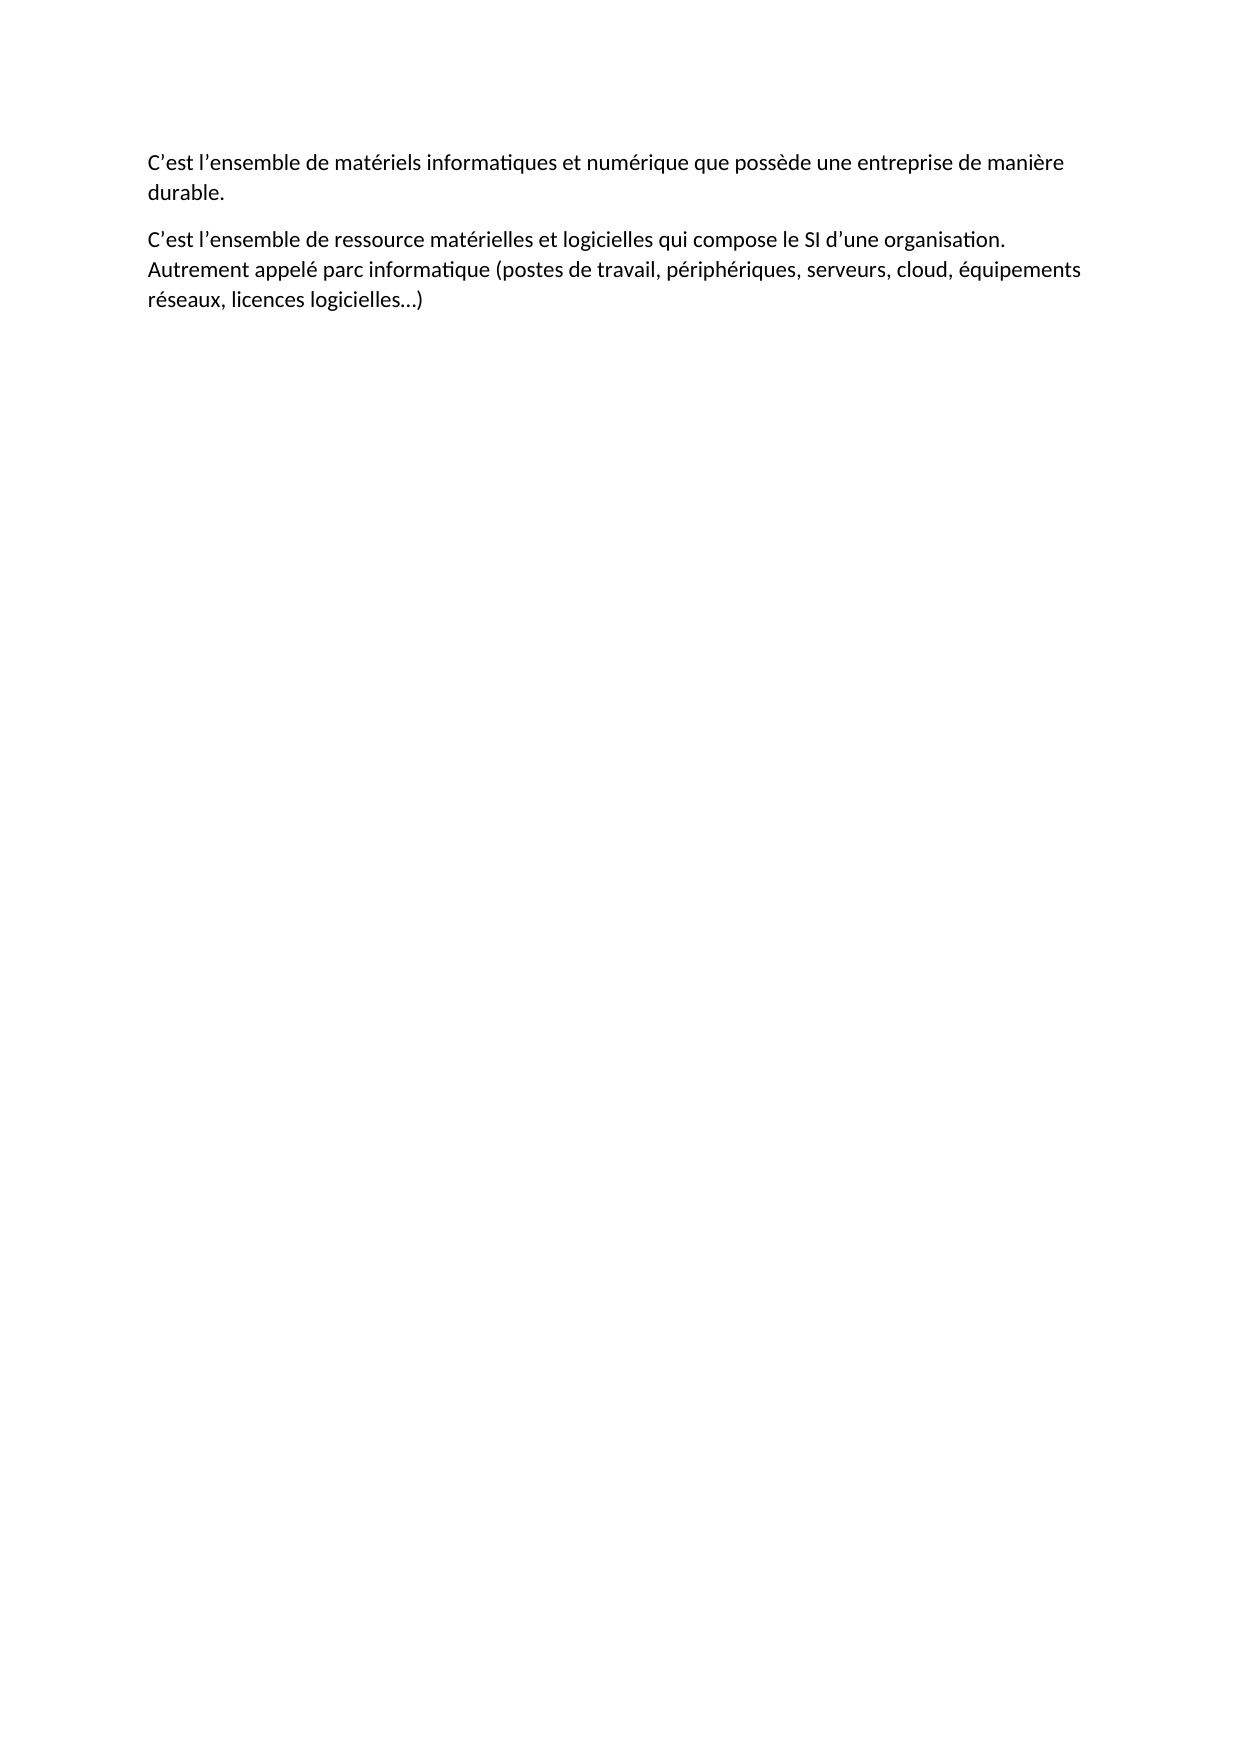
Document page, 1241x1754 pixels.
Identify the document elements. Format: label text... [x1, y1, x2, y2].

text C’est l’ensemble de matériels informatiques et numérique que possède une entreprise de manière durable. [148, 148, 1093, 206]
text C’est l’ensemble de ressource matérielles et logicielles qui compose le SI d’une organisation. Autrement appelé parc informatique (postes de travail, périphériques, serveurs, cloud, équipements réseaux, licences logicielles…) [148, 225, 1093, 313]
